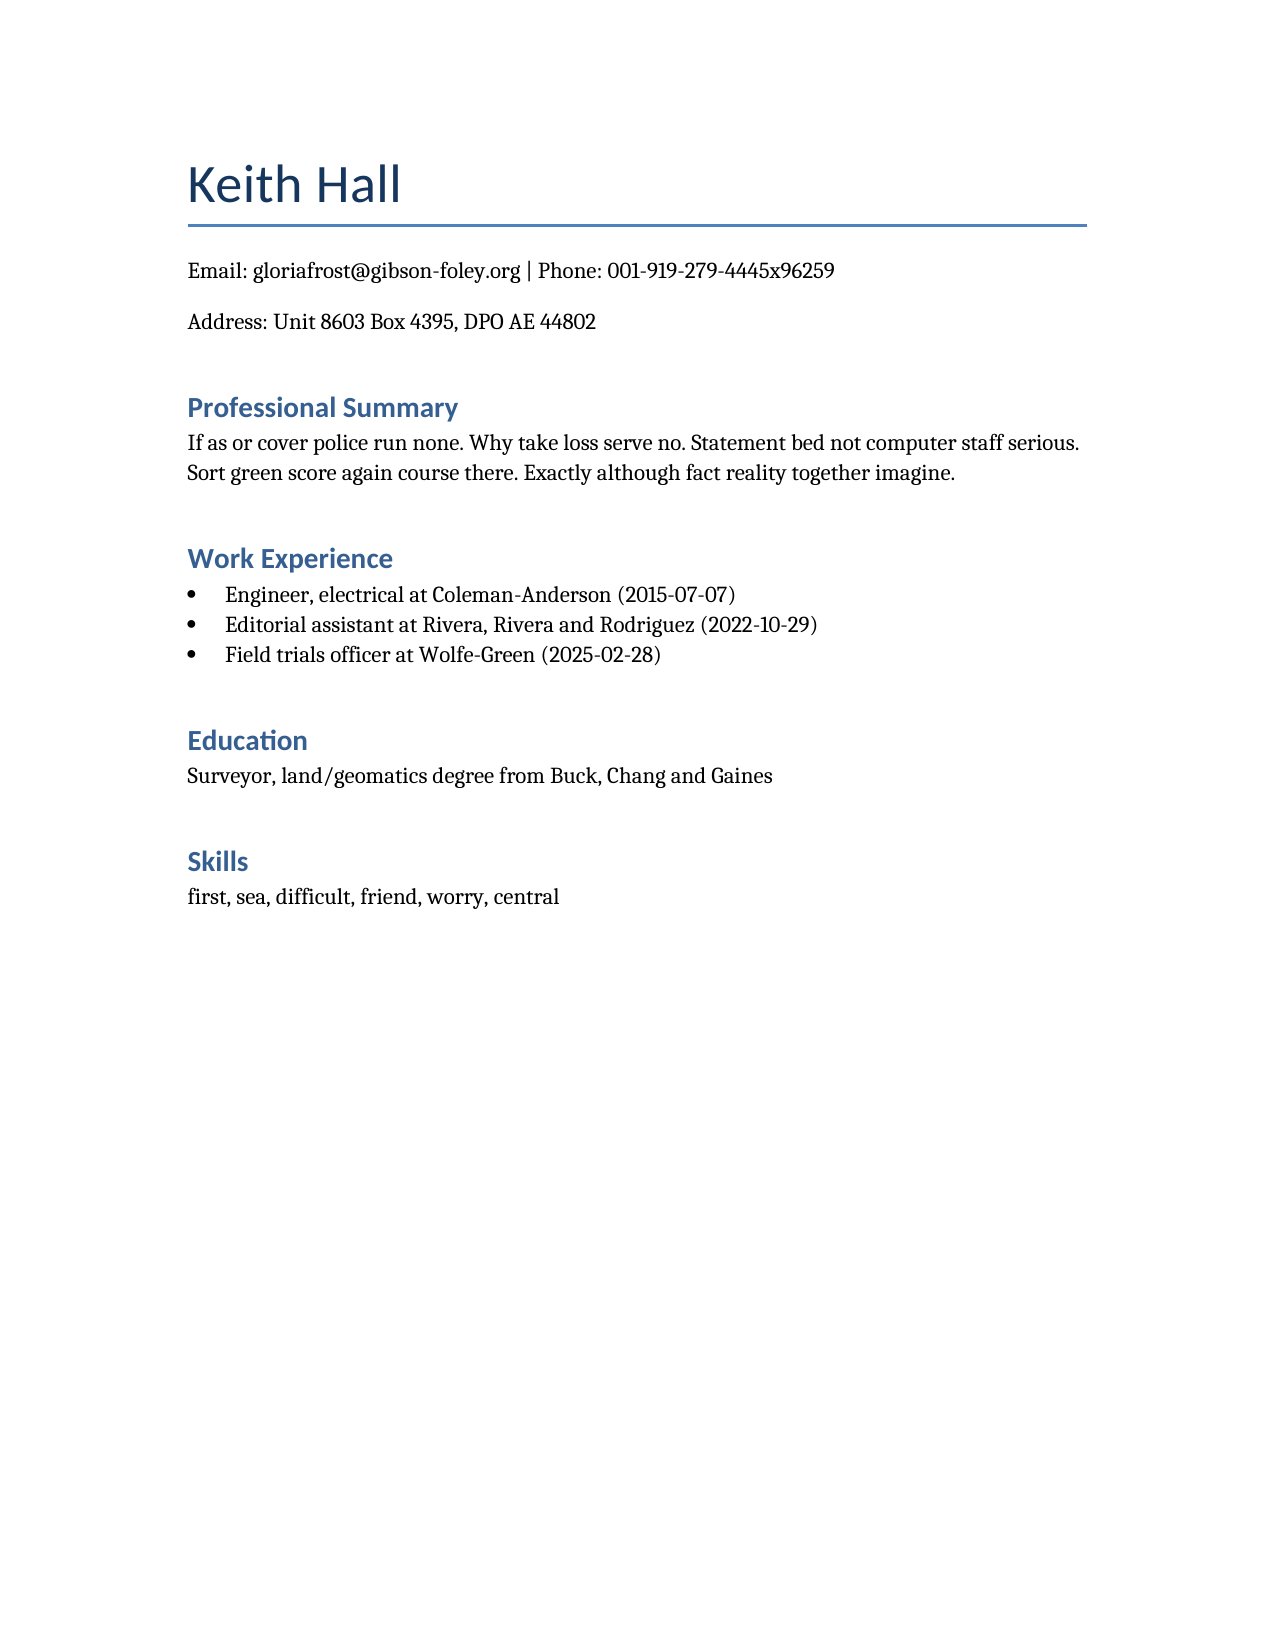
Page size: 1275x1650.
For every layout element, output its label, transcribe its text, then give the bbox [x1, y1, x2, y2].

text Email: gloriafrost@gibson-foley.org | Phone: 001-919-279-4445x96259 [187, 258, 1087, 284]
subtitle Education [187, 722, 1087, 758]
text first, sea, difficult, friend, worry, central [187, 884, 1087, 910]
text Address: Unit 8603 Box 4395, DPO AE 44802 [187, 309, 1087, 335]
text Surveyor, land/geomatics degree from Buck, Chang and Gaines [187, 763, 1087, 789]
subtitle Skills [187, 843, 1087, 879]
subtitle Professional Summary [187, 389, 1087, 425]
text If as or cover police run none. Why take loss serve no. Statement bed not computer staff serious. Sort green score again course there. Exactly although fact reality together imagine. [187, 430, 1087, 487]
subtitle Work Experience [187, 540, 1087, 576]
list Editorial assistant at Rivera, Rivera and Rodriguez (2022-10-29) [187, 612, 1087, 638]
list Engineer, electrical at Coleman-Anderson (2015-07-07) [187, 581, 1087, 608]
title Keith Hall [187, 150, 1087, 227]
list Field trials officer at Wolfe-Green (2025-02-28) [187, 642, 1087, 668]
